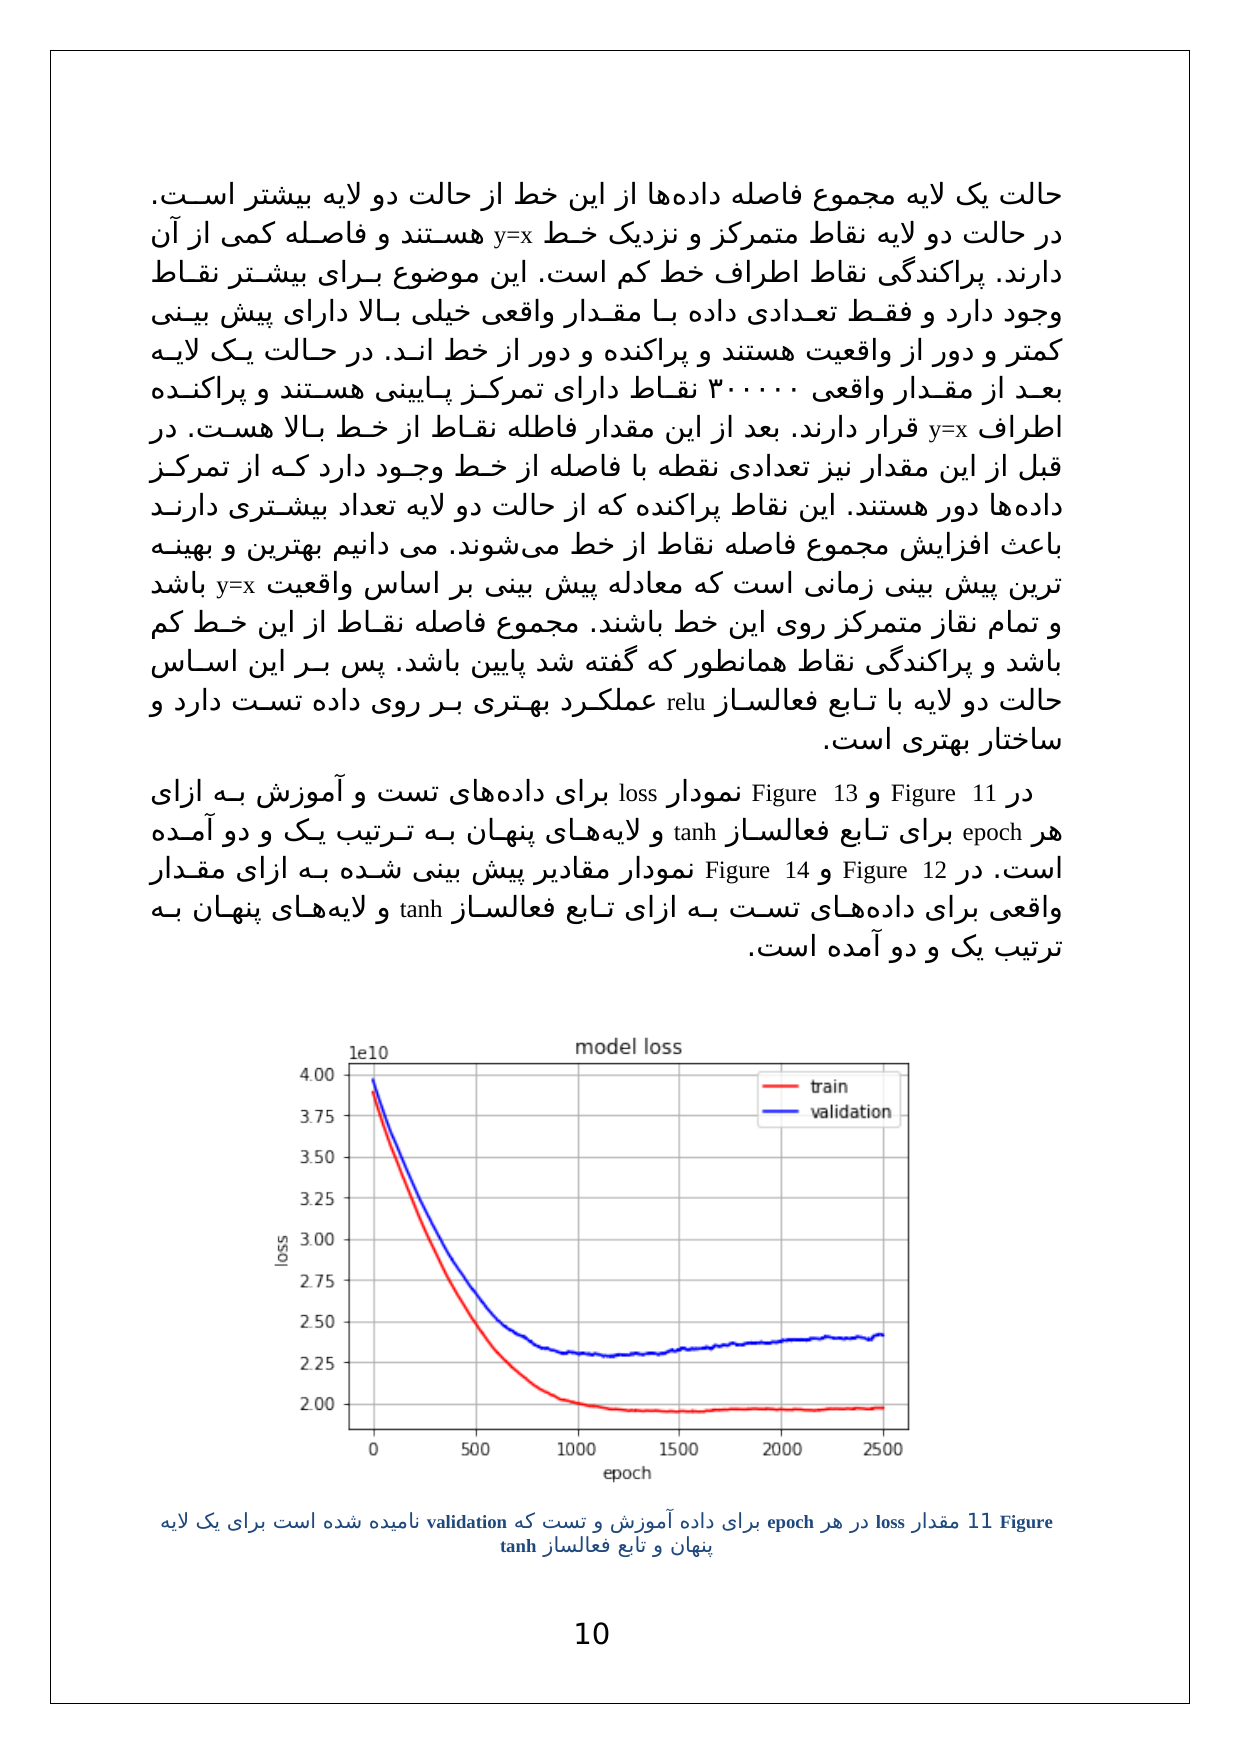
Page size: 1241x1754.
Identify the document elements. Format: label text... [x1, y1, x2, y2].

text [150, 177, 1063, 756]
picture [263, 1026, 920, 1493]
text در Figure 11 و Figure 13 نمودار loss برای داده‌های تست و آموزش به ازای هر epoch برای تابع فعالساز tanh و لایه‌های پنهان به ترتیب یک و دو آمده است. در Figure 12 و Figure 14 نمودار مقادیر پیش بینی شده به ازای مقدار واقعی برای داده‌های تست به ازای تابع فعالساز tanh و لایه‌های پنهان به ترتیب یک و دو آمده است. [150, 774, 1063, 964]
text Figure 11 مقدار loss در هر epoch برای داده آموزش و تست که validation نامیده شده است برای یک لایه پنهان و تابع فعالساز tanh [150, 1509, 1063, 1557]
